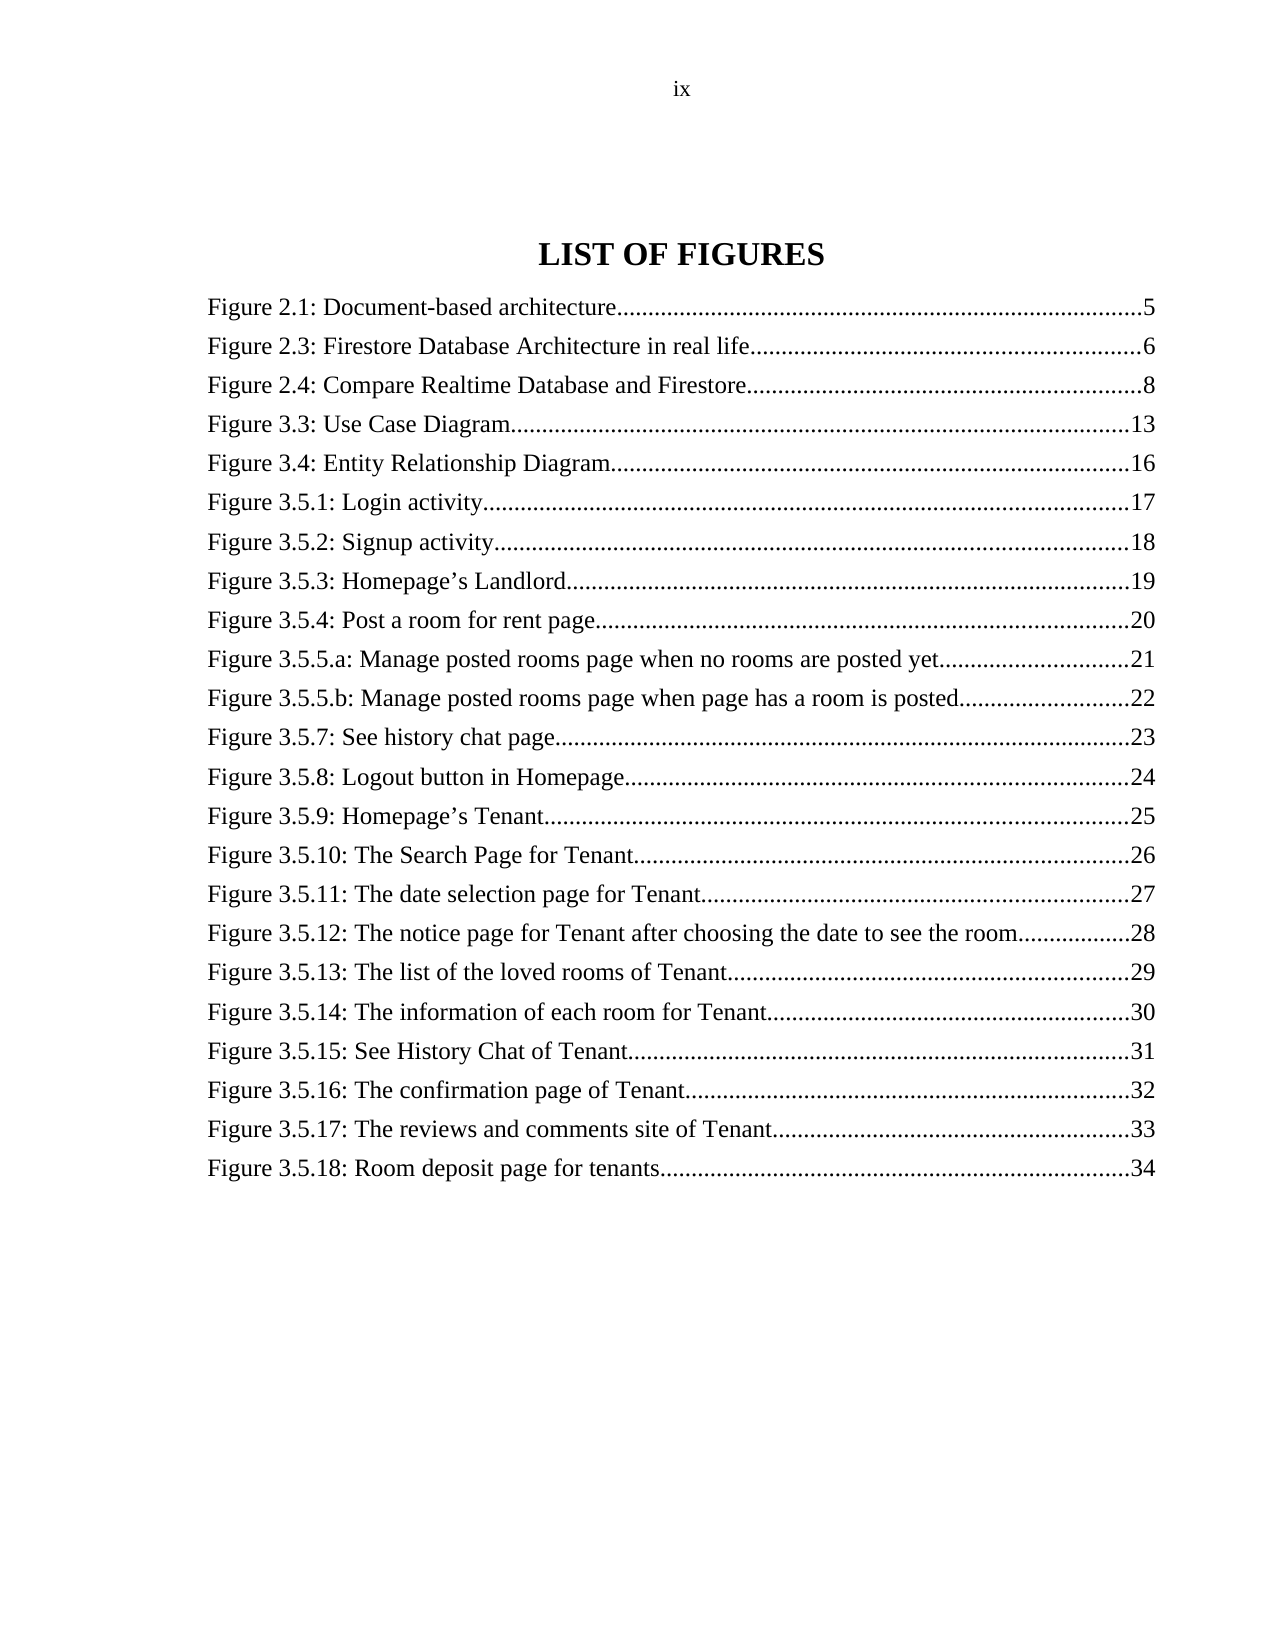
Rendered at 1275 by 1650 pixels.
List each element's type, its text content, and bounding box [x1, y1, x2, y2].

text Figure 3.5.3: Homepage’s Landlord 19 [207, 566, 1156, 594]
text Figure 3.5.5.a: Manage posted rooms page when no rooms are posted yet 21 [207, 644, 1156, 673]
text Figure 3.5.2: Signup activity 18 [207, 527, 1156, 555]
text Figure 3.5.14: The information of each room for Tenant 30 [207, 997, 1156, 1025]
text Figure 2.1: Document-based architecture 5 [207, 292, 1156, 320]
text Figure 3.5.17: The reviews and comments site of Tenant 33 [207, 1114, 1156, 1143]
text Figure 3.5.9: Homepage’s Tenant 25 [207, 801, 1156, 829]
text Figure 3.5.10: The Search Page for Tenant 26 [207, 840, 1156, 869]
text Figure 3.5.16: The confirmation page of Tenant 32 [207, 1075, 1156, 1104]
text Figure 3.5.12: The notice page for Tenant after choosing the date to see the room 28 [207, 918, 1156, 947]
subtitle LIST OF FIGURES [207, 234, 1156, 272]
text Figure 2.3: Firestore Database Architecture in real life 6 [207, 331, 1156, 359]
text Figure 3.5.13: The list of the loved rooms of Tenant 29 [207, 957, 1156, 986]
text Figure 2.4: Compare Realtime Database and Firestore 8 [207, 370, 1156, 399]
text Figure 3.5.8: Logout button in Homepage 24 [207, 762, 1156, 790]
text Figure 3.5.4: Post a room for rent page 20 [207, 605, 1156, 634]
text Figure 3.4: Entity Relationship Diagram 16 [207, 448, 1156, 477]
text Figure 3.5.5.b: Manage posted rooms page when page has a room is posted 22 [207, 683, 1156, 712]
text Figure 3.5.18: Room deposit page for tenants 34 [207, 1153, 1156, 1182]
text Figure 3.5.11: The date selection page for Tenant 27 [207, 879, 1156, 908]
text Figure 3.5.7: See history chat page 23 [207, 722, 1156, 751]
text Figure 3.5.15: See History Chat of Tenant 31 [207, 1036, 1156, 1064]
text Figure 3.5.1: Login activity 17 [207, 487, 1156, 516]
text Figure 3.3: Use Case Diagram 13 [207, 409, 1156, 438]
